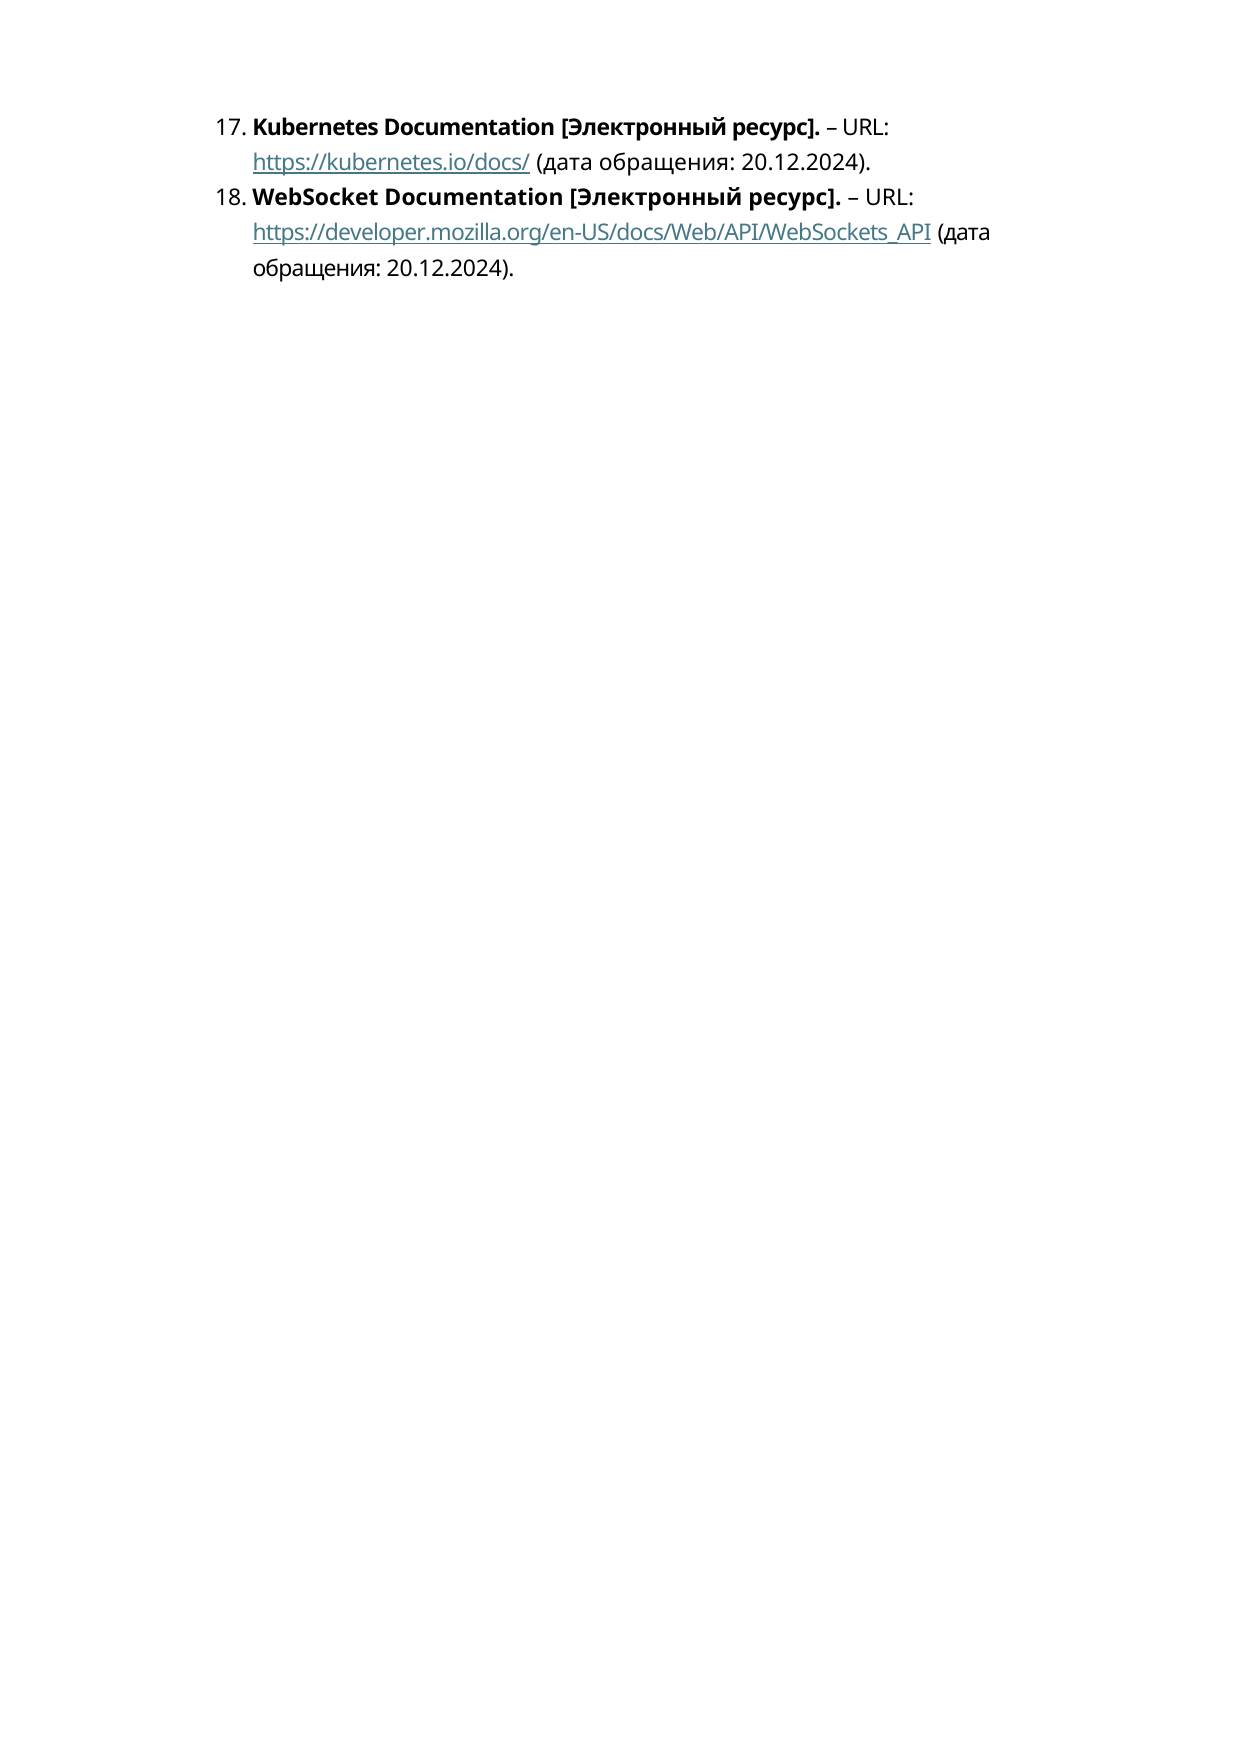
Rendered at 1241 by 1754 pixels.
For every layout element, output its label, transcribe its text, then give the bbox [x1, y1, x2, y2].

list Kubernetes Documentation [Электронный ресурс]. – URL: https://kubernetes.io/docs/ (дата обращения: 20.12.2024). [215, 110, 1139, 177]
list WebSocket Documentation [Электронный ресурс]. – URL: https://developer.mozilla.org/en-US/docs/Web/API/WebSockets_API (дата обращения: 20.12.2024). [215, 181, 1112, 283]
